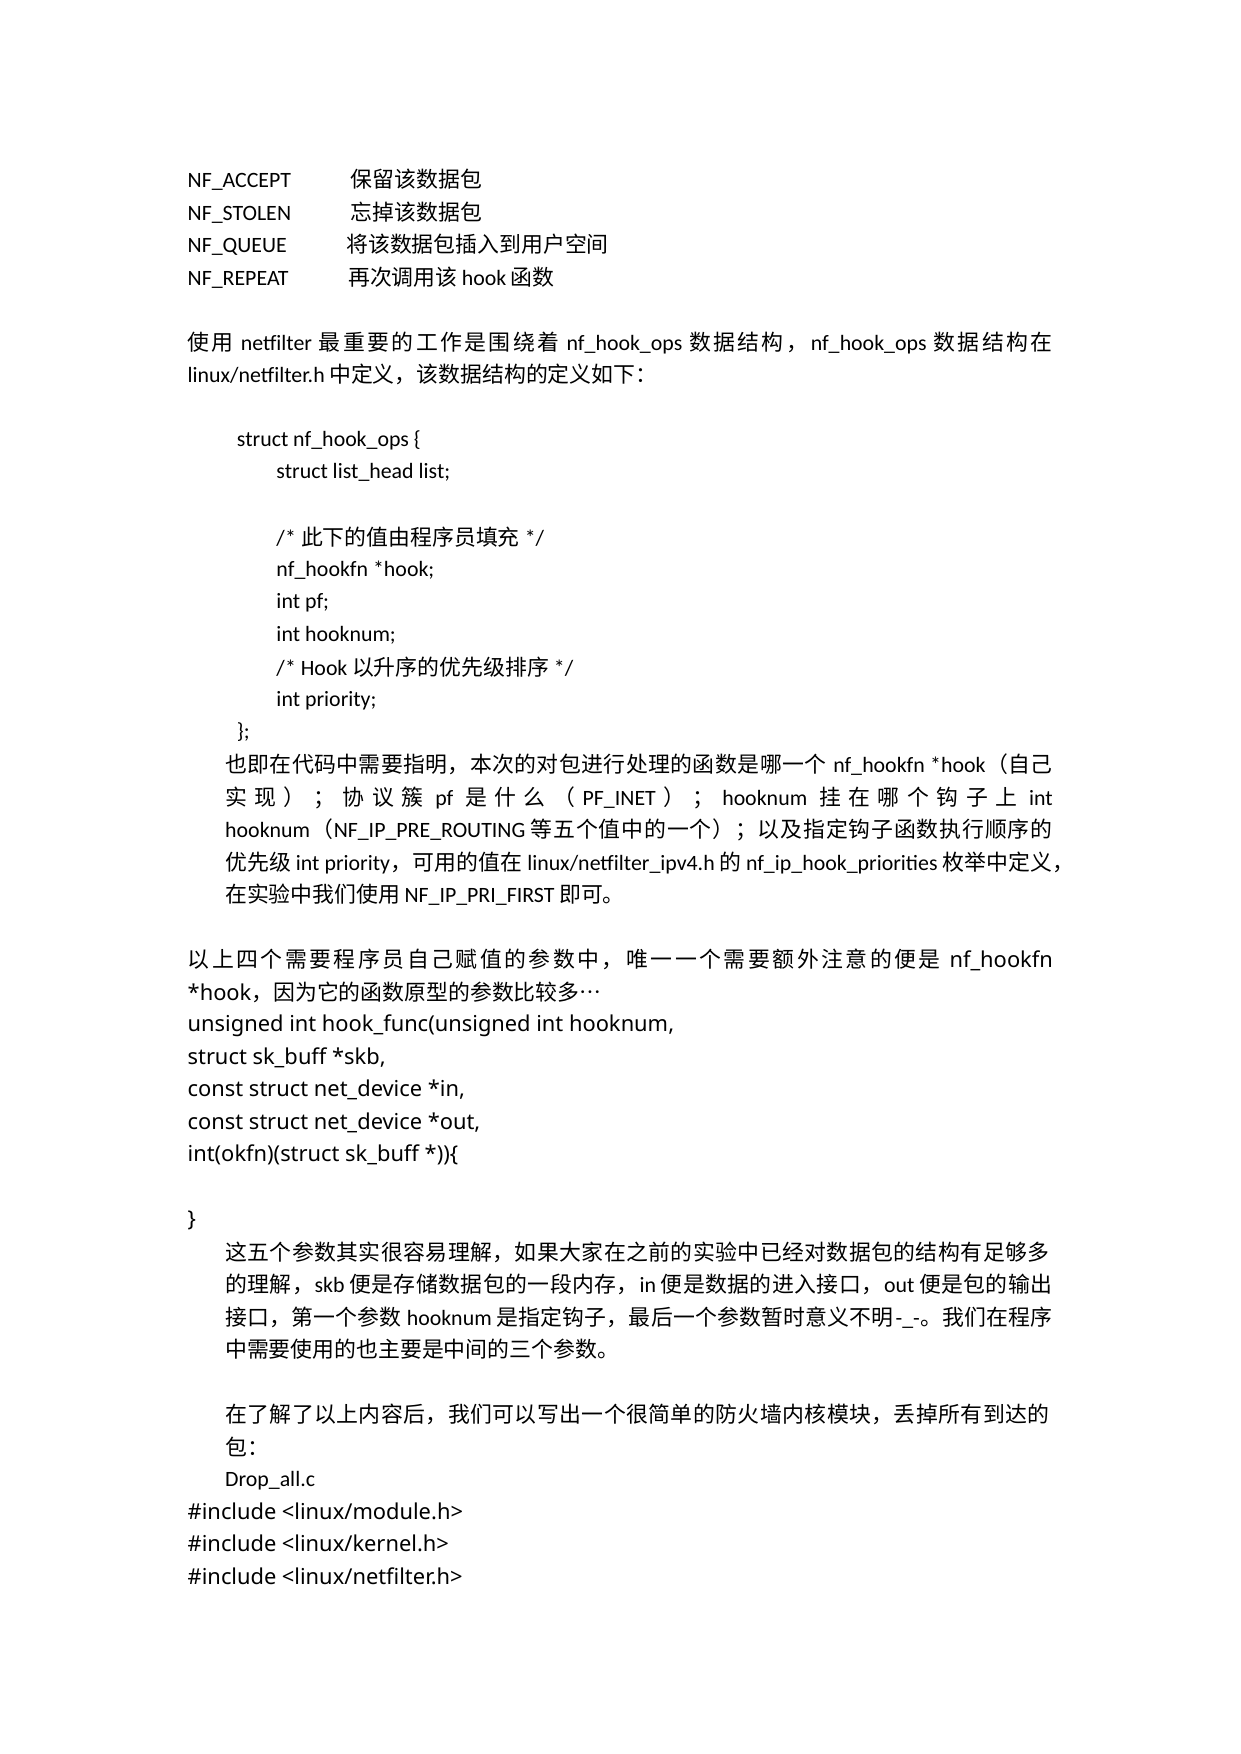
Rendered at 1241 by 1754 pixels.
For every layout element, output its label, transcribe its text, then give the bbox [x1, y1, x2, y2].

text }; [187, 714, 1053, 747]
text 以上四个需要程序员自己赋值的参数中，唯一一个需要额外注意的便是nf_hookfn *hook，因为它的函数原型的参数比较多… [187, 942, 1053, 1007]
text const struct net_device *out, [187, 1104, 1053, 1137]
text #include <linux/module.h> [187, 1494, 1053, 1527]
list 这五个参数其实很容易理解，如果大家在之前的实验中已经对数据包的结构有足够多的理解，skb便是存储数据包的一段内存，in便是数据的进入接口，out便是包的输出接口，第一个参数hooknum是指定钩子，最后一个参数暂时意义不明-_-。我们在程序中需要使用的也主要是中间的三个参数。 [225, 1234, 1053, 1364]
list 在了解了以上内容后，我们可以写出一个很简单的防火墙内核模块，丢掉所有到达的包： [225, 1397, 1053, 1462]
text #include <linux/netfilter.h> [187, 1559, 1053, 1592]
text } [187, 1202, 1053, 1234]
text struct sk_buff *skb, [187, 1039, 1053, 1072]
text #include <linux/kernel.h> [187, 1527, 1053, 1559]
text 使用netfilter最重要的工作是围绕着nf_hook_ops数据结构，nf_hook_ops数据结构在linux/netfilter.h中定义，该数据结构的定义如下： [187, 324, 1053, 389]
text /* 此下的值由程序员填充 */ [187, 519, 1053, 552]
list Drop_all.c [225, 1462, 1053, 1494]
list 也即在代码中需要指明，本次的对包进行处理的函数是哪一个nf_hookfn *hook（自己实现）；协议簇pf是什么（PF_INET）；hooknum挂在哪个钩子上int hooknum（NF_IP_PRE_ROUTING等五个值中的一个）；以及指定钩子函数执行顺序的优先级int priority，可用的值在linux/netfilter_ipv4.h的nf_ip_hook_priorities枚举中定义，在实验中我们使用NF_IP_PRI_FIRST即可。 [225, 747, 1053, 909]
text /* Hook以升序的优先级排序 */ [187, 649, 1053, 682]
text unsigned int hook_func(unsigned int hooknum, [187, 1007, 1053, 1039]
text int(okfn)(struct sk_buff *)){ [187, 1137, 1053, 1169]
text NF_QUEUE 将该数据包插入到用户空间 [187, 227, 1053, 259]
text const struct net_device *in, [187, 1072, 1053, 1104]
text int priority; [187, 682, 1053, 714]
text NF_STOLEN 忘掉该数据包 [187, 194, 1053, 227]
text struct nf_hook_ops { [187, 422, 1053, 454]
text NF_REPEAT 再次调用该hook函数 [187, 259, 1053, 292]
text struct list_head list; [187, 454, 1053, 487]
text nf_hookfn *hook; [187, 552, 1053, 584]
text int pf; [187, 584, 1053, 617]
text NF_ACCEPT 保留该数据包 [187, 162, 1053, 194]
text int hooknum; [187, 617, 1053, 649]
